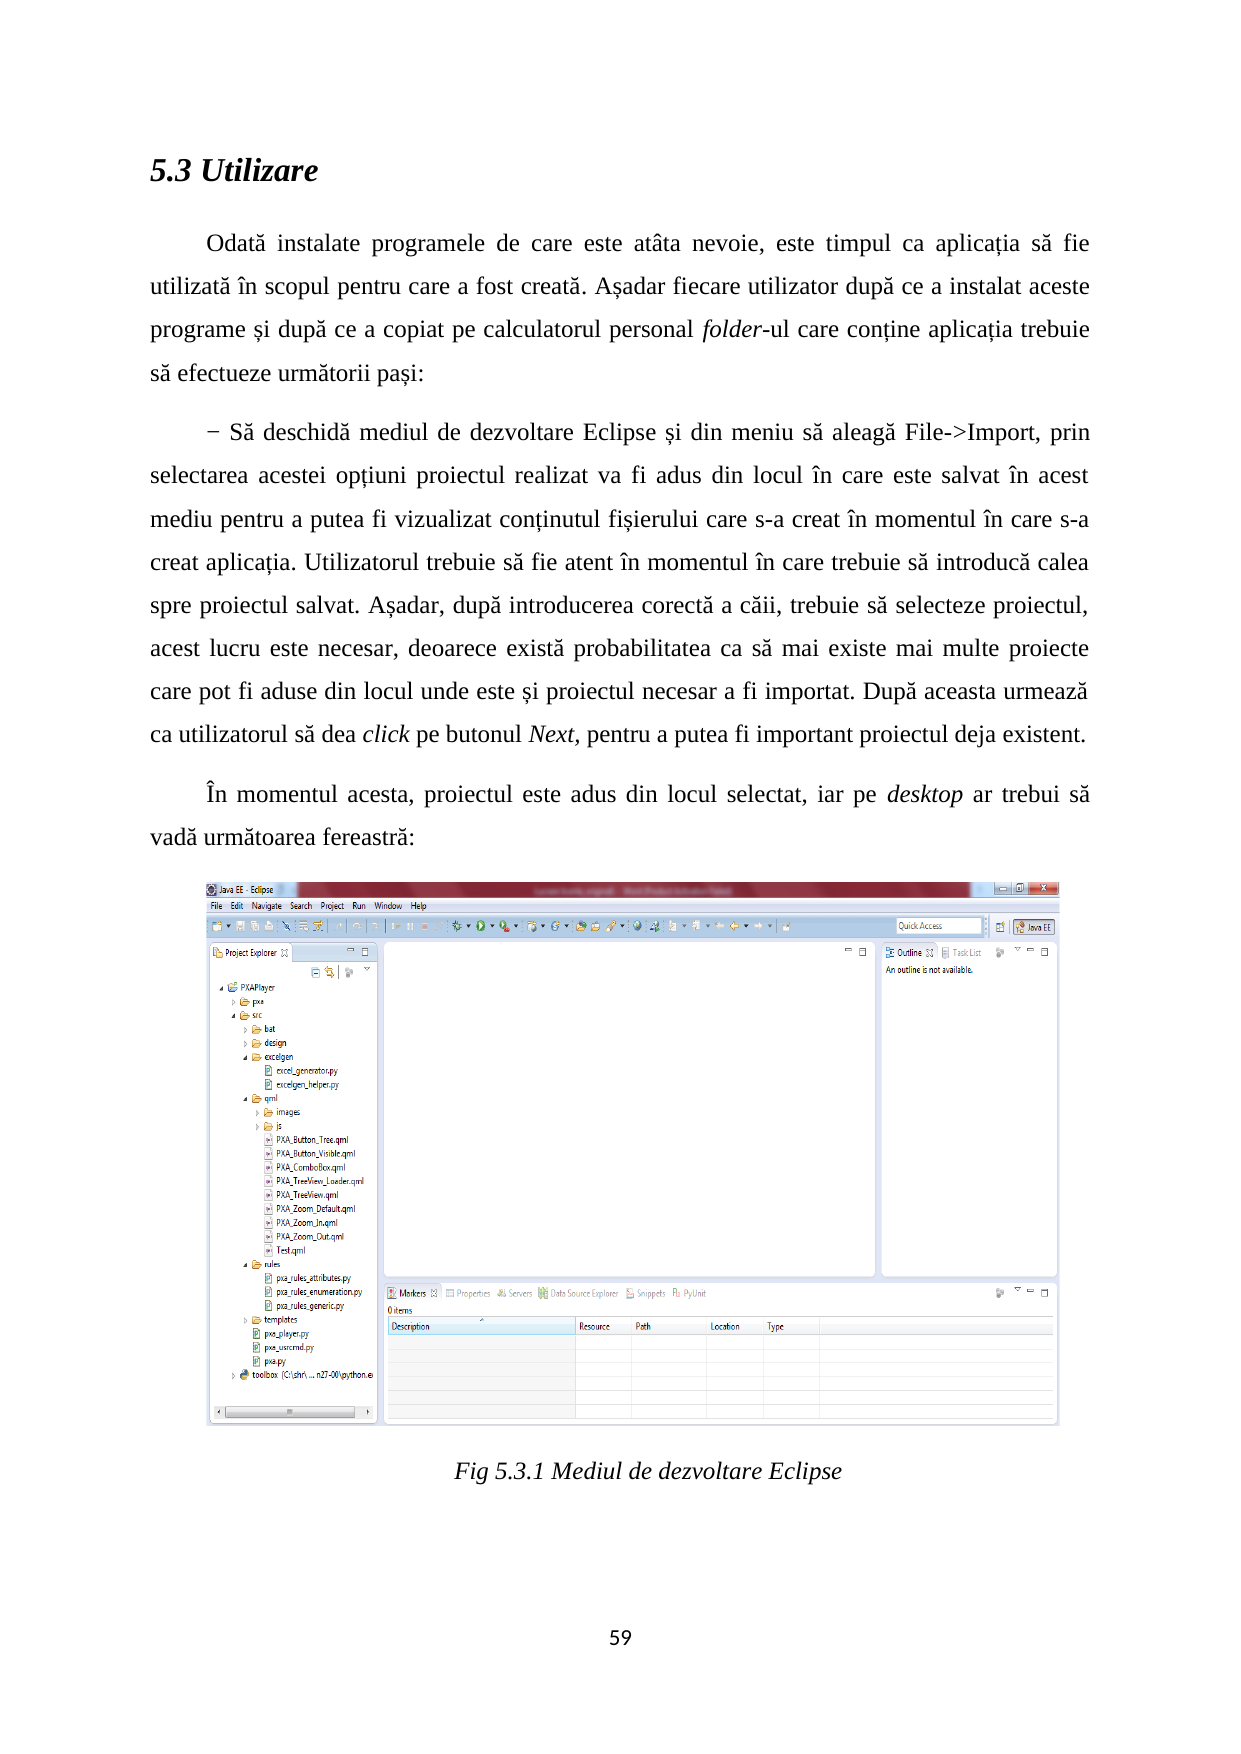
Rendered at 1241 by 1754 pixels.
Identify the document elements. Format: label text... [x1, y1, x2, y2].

picture [206, 882, 1060, 1426]
text În momentul acesta, proiectul este adus din locul selectat, iar pe desktop ar trebui să vadă următoarea fereastră: [150, 779, 1090, 851]
text Fig 5.3.1 Mediul de dezvoltare Eclipse [150, 1456, 1090, 1485]
text Odată instalate programele de care este atâta nevoie, este timpul ca aplicația să fie utilizată în scopul pentru care a fost creată. Așadar fiecare utilizator după ce a instalat aceste programe și după ce a copiat pe calculatorul personal folder-ul care conține aplicația trebuie să efectueze următorii pași: [150, 228, 1090, 386]
subtitle 5.3 Utilizare [150, 150, 1090, 188]
text − Să deschidă mediul de dezvoltare Eclipse și din meniu să aleagă File->Import, prin selectarea acestei opțiuni proiectul realizat va fi adus din locul în care este salvat în acest mediu pentru a putea fi vizualizat conținutul fișierului care s-a creat în momentul în care s-a creat aplicația. Utilizatorul trebuie să fie atent în momentul în care trebuie să introducă calea spre proiectul salvat. Așadar, după introducerea corectă a căii, trebuie să selecteze proiectul, acest lucru este necesar, deoarece există probabilitatea ca să mai existe mai multe proiecte care pot fi aduse din locul unde este și proiectul necesar a fi importat. După aceasta urmează ca utilizatorul să dea click pe butonul Next, pentru a putea fi important proiectul deja existent. [150, 417, 1090, 748]
